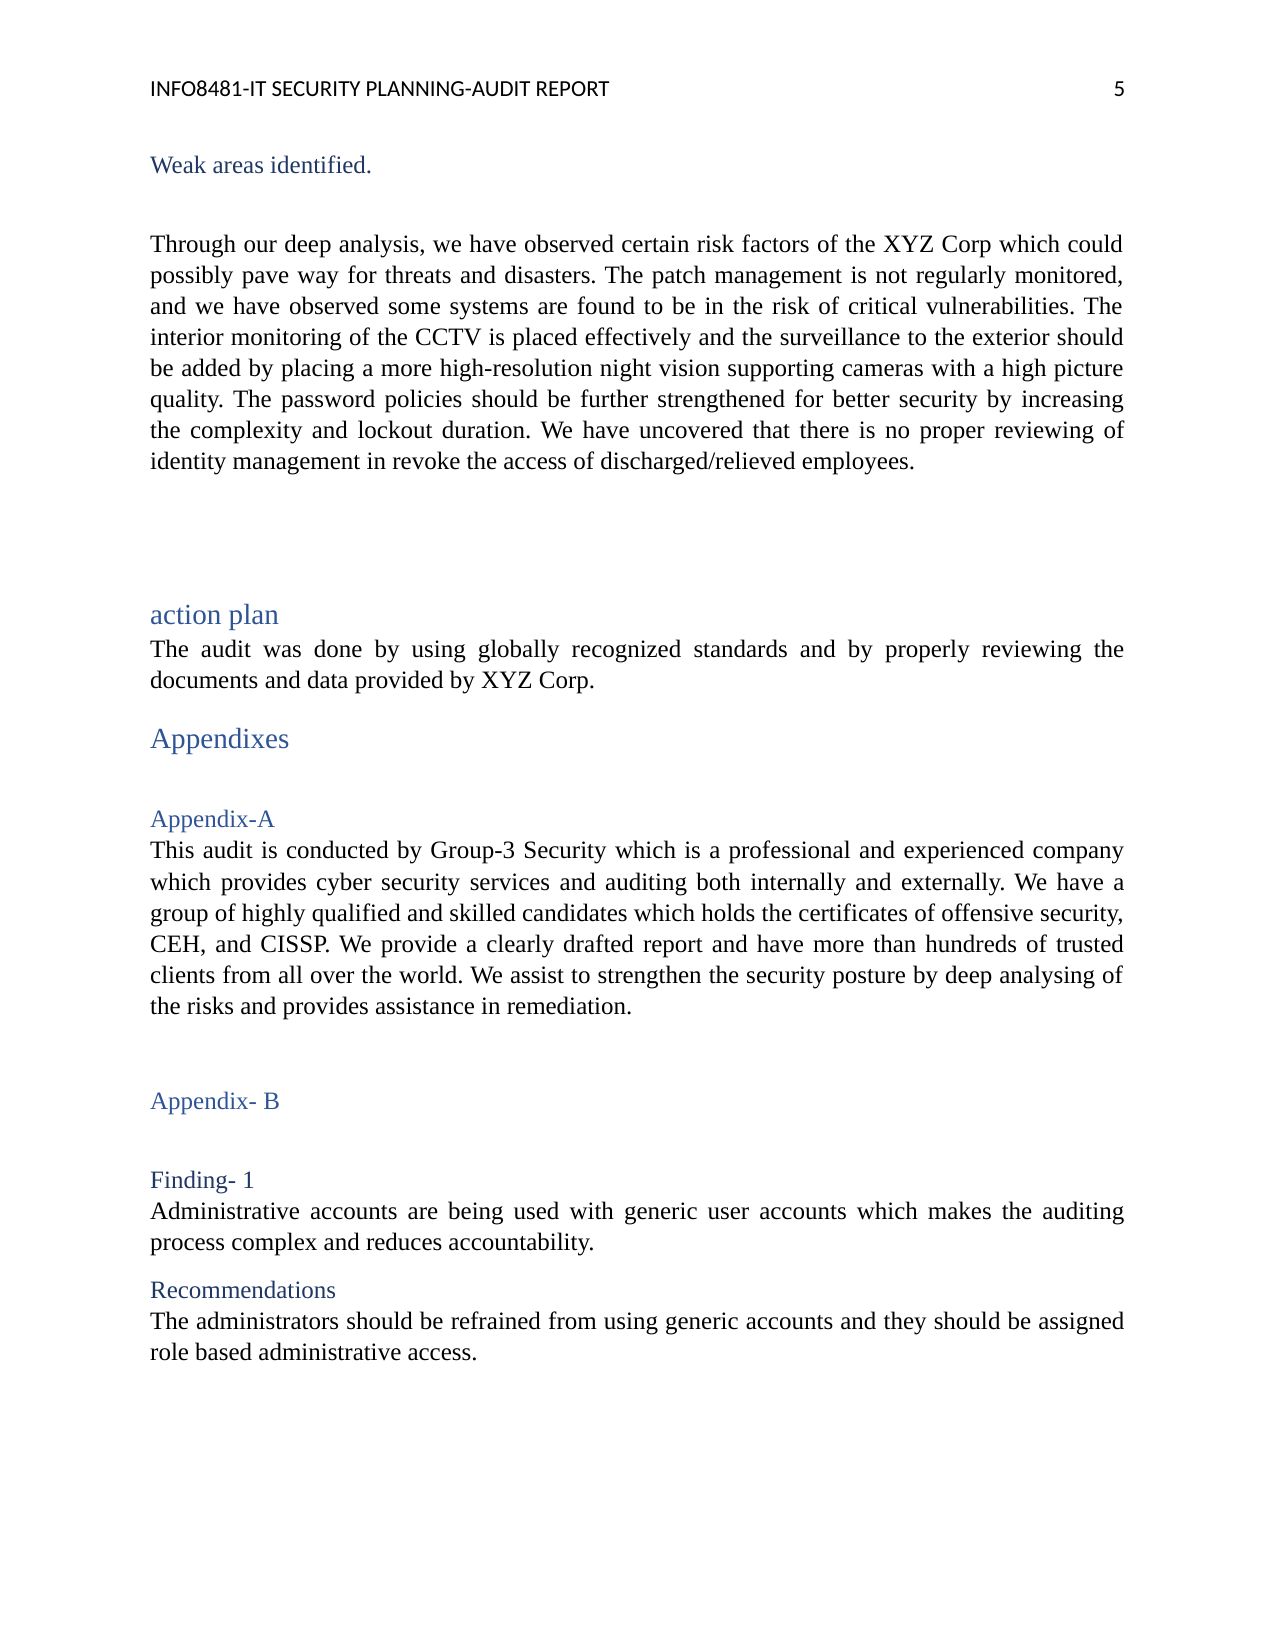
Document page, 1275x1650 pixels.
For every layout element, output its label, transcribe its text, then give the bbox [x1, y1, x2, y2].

subtitle Finding- 1 [150, 1165, 1125, 1194]
text The audit was done by using globally recognized standards and by properly reviewing the documents and data provided by XYZ Corp. [150, 634, 1125, 693]
subtitle Weak areas identified. [150, 150, 1125, 179]
text This audit is conducted by Group-3 Security which is a professional and experienced company which provides cyber security services and auditing both internally and externally. We have a group of highly qualified and skilled candidates which holds the certificates of offensive security, CEH, and CISSP. We provide a clearly drafted report and have more than hundreds of trusted clients from all over the world. We assist to strengthen the security posture by deep analysing of the risks and provides assistance in remediation. [150, 836, 1125, 1019]
subtitle Appendixes [150, 721, 1125, 754]
text Administrative accounts are being used with generic user accounts which makes the auditing process complex and reduces accountability. [150, 1196, 1125, 1256]
subtitle Recommendations [150, 1275, 1125, 1303]
text The administrators should be refrained from using generic accounts and they should be assigned role based administrative access. [150, 1306, 1125, 1366]
subtitle action plan [150, 597, 1125, 631]
subtitle Appendix- B [150, 1086, 1125, 1115]
subtitle Appendix-A [150, 804, 1125, 833]
text Through our deep analysis, we have observed certain risk factors of the XYZ Corp which could possibly pave way for threats and disasters. The patch management is not regularly monitored, and we have observed some systems are found to be in the risk of critical vulnerabilities. The interior monitoring of the CCTV is placed effectively and the surveillance to the exterior should be added by placing a more high-resolution night vision supporting cameras with a high picture quality. The password policies should be further strengthened for better security by increasing the complexity and lockout duration. We have uncovered that there is no proper reviewing of identity management in revoke the access of discharged/relieved employees. [150, 229, 1125, 475]
